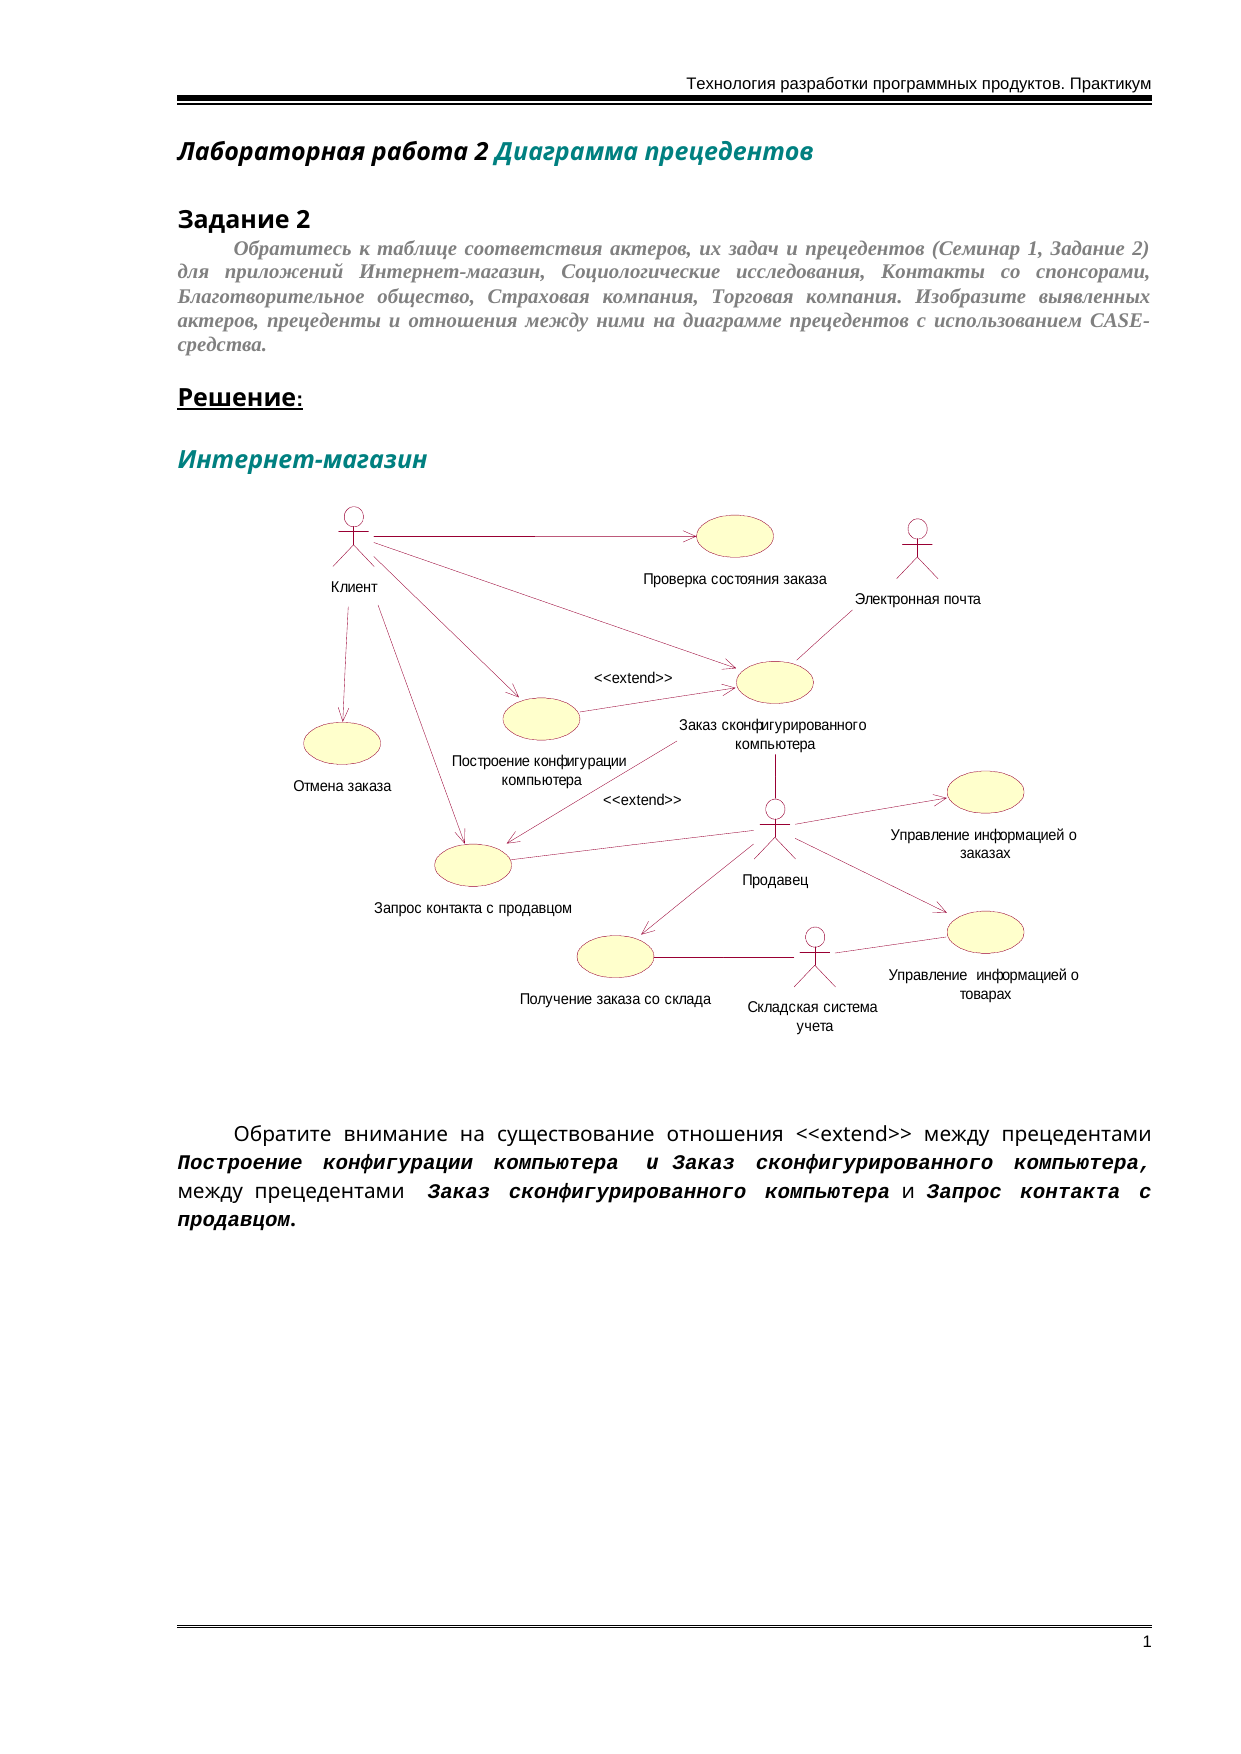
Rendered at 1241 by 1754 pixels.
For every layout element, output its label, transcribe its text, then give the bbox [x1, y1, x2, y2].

text Обратите внимание на существование отношения <<extend>> между прецедентами Построение конфигурации компьютера и Заказ сконфигурированного компьютера, между прецедентами Заказ сконфигурированного компьютера и Запрос контакта с продавцом. [177, 1119, 1152, 1233]
text Лабораторная работа 2 Диаграмма прецедентов [177, 133, 1152, 167]
text Интернет-магазин [177, 442, 1152, 476]
text Решение: [177, 380, 1152, 414]
text Задание 2 [177, 201, 1152, 235]
text Обратитесь к таблице соответствия актеров, их задач и прецедентов (Семинар 1, Задание 2) для приложений Интернет-магазин, Социологические исследования, Контакты со спонсорами, Благотворительное общество, Страховая компания, Торговая компания. Изобразите выявленных актеров, прецеденты и отношения между ними на диаграмме прецедентов с использованием CASE-средства. [177, 235, 1152, 356]
